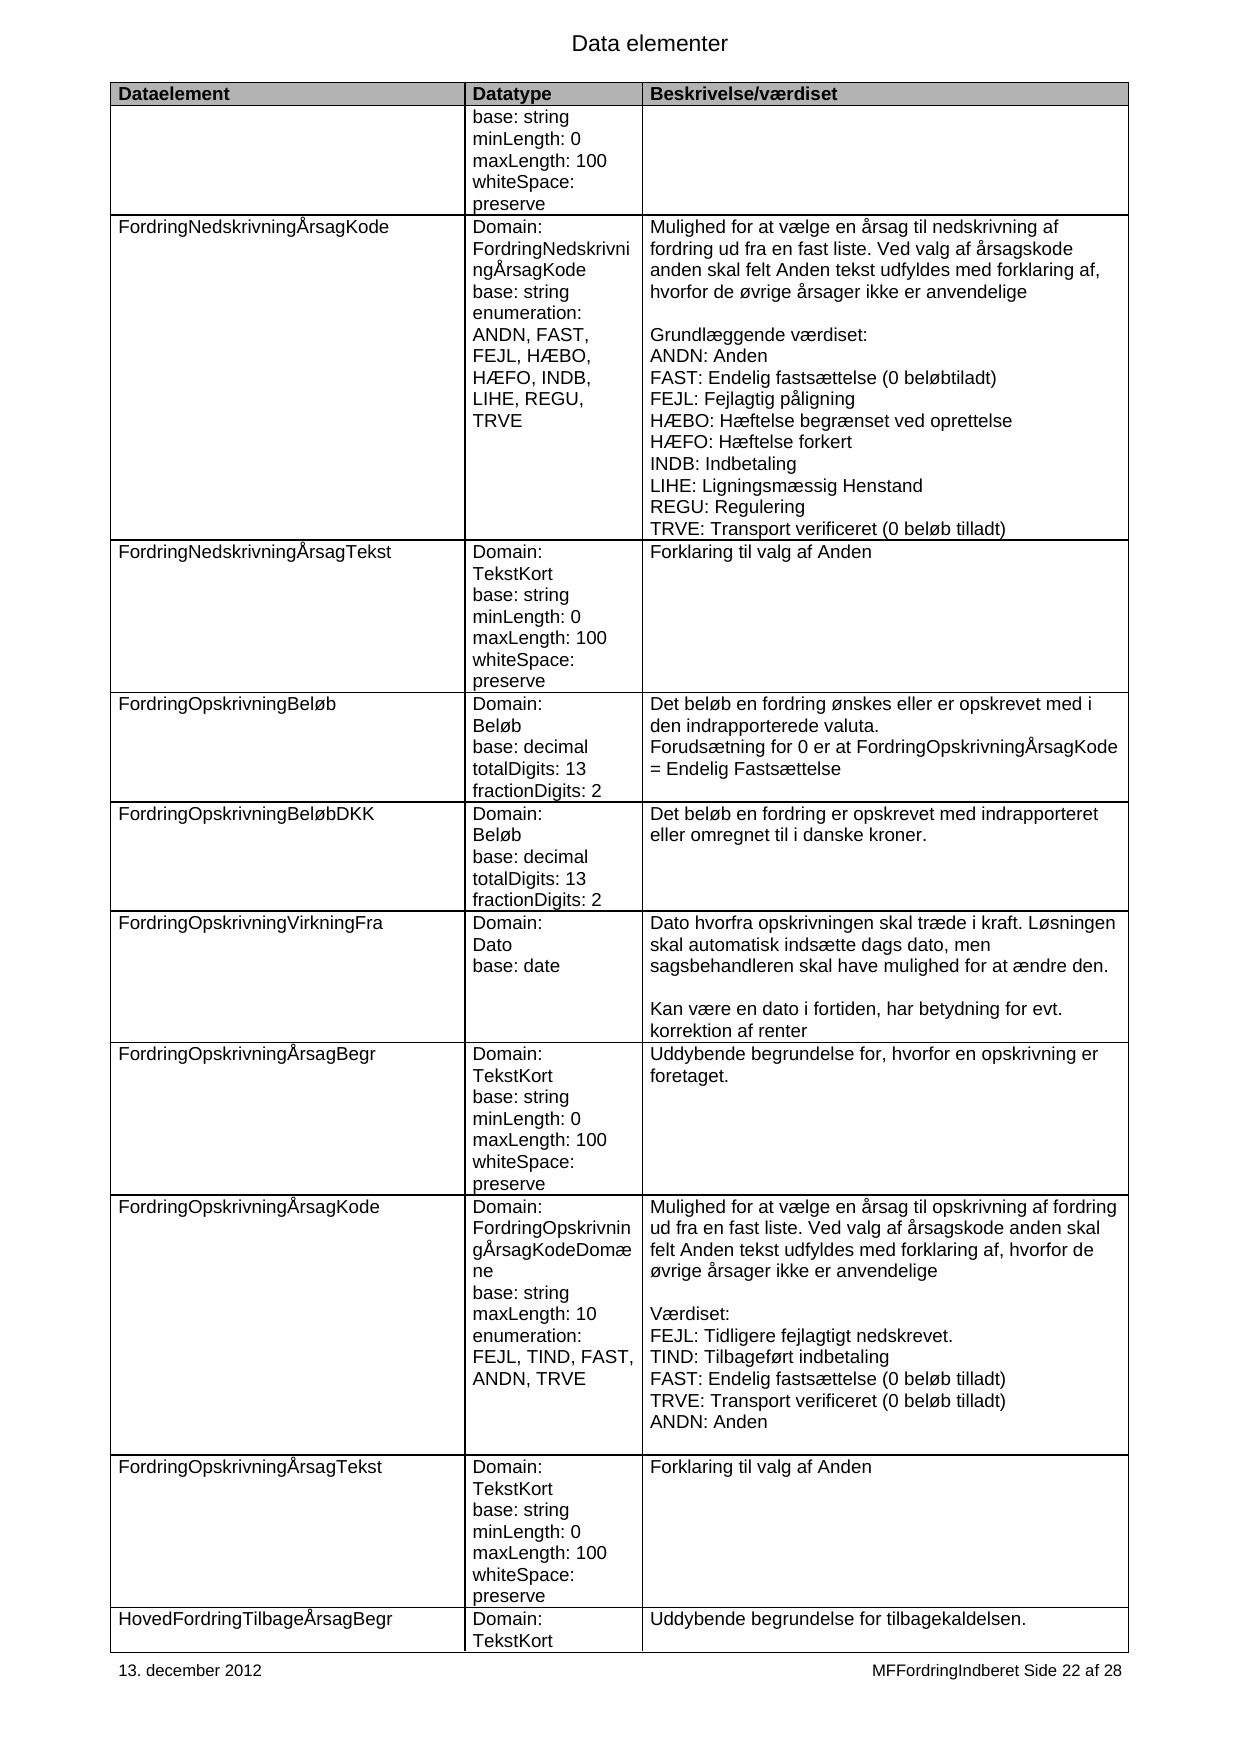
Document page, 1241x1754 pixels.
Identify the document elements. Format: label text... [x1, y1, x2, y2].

table_cell Dato hvorfra opskrivningen skal træde i kraft. Løsningen skal automatisk indsætte dags dato, men sagsbehandleren skal have mulighed for at ændre den. Kan være en dato i fortiden, har betydning for evt. korrektion af renter [643, 912, 1128, 1041]
table_cell Mulighed for at vælge en årsag til opskrivning af fordring ud fra en fast liste. Ved valg af årsagskode anden skal felt Anden tekst udfyldes med forklaring af, hvorfor de øvrige årsager ikke er anvendelige Værdiset: FEJL: Tidligere fejlagtigt nedskrevet. TIND: Tilbageført indbetaling FAST: Endelig fastsættelse (0 beløb tilladt) TRVE: Transport verificeret (0 beløb tilladt) ANDN: Anden [643, 1196, 1128, 1454]
table_cell Domain: Beløb base: decimal totalDigits: 13 fractionDigits: 2 [466, 693, 642, 801]
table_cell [466, 1608, 642, 1651]
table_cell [111, 1608, 464, 1651]
table_cell Det beløb en fordring er opskrevet med indrapporteret eller omregnet til i danske kroner. [643, 803, 1128, 910]
table_cell Domain: Beløb base: decimal totalDigits: 13 fractionDigits: 2 [466, 803, 642, 910]
table_cell FordringOpskrivningBeløbDKK [111, 803, 464, 910]
table_cell Domain: TekstKort base: string minLength: 0 maxLength: 100 whiteSpace: preserve [466, 541, 642, 692]
table_cell Domain: TekstKort base: string minLength: 0 maxLength: 100 whiteSpace: preserve [466, 1456, 642, 1607]
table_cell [643, 106, 1128, 214]
table_cell FordringOpskrivningÅrsagTekst [111, 1456, 464, 1607]
table_cell FordringOpskrivningVirkningFra [111, 912, 464, 1041]
table_cell Domain: TekstKort base: string minLength: 0 maxLength: 100 whiteSpace: preserve [466, 1043, 642, 1194]
table_header Dataelement [111, 83, 464, 105]
table_header Beskrivelse/værdiset [643, 83, 1128, 105]
table_cell Det beløb en fordring ønskes eller er opskrevet med i den indrapporterede valuta. Forudsætning for 0 er at FordringOpskrivningÅrsagKode = Endelig Fastsættelse [643, 693, 1128, 801]
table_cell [643, 1608, 1128, 1651]
table_cell Forklaring til valg af Anden [643, 541, 1128, 692]
table_cell Domain: Dato base: date [466, 912, 642, 1041]
table_cell FordringNedskrivningÅrsagKode [111, 216, 464, 539]
table_cell FordringNedskrivningÅrsagTekst [111, 541, 464, 692]
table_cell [466, 106, 642, 214]
table_cell Uddybende begrundelse for, hvorfor en opskrivning er foretaget. [643, 1043, 1128, 1194]
table_cell FordringOpskrivningBeløb [111, 693, 464, 801]
table_cell Mulighed for at vælge en årsag til nedskrivning af fordring ud fra en fast liste. Ved valg af årsagskode anden skal felt Anden tekst udfyldes med forklaring af, hvorfor de øvrige årsager ikke er anvendelige Grundlæggende værdiset: ANDN: Anden FAST: Endelig fastsættelse (0 beløbtiladt) FEJL: Fejlagtig påligning HÆBO: Hæftelse begrænset ved oprettelse HÆFO: Hæftelse forkert INDB: Indbetaling LIHE: Ligningsmæssig Henstand REGU: Regulering TRVE: Transport verificeret (0 beløb tilladt) [643, 216, 1128, 539]
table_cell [111, 106, 464, 214]
table_cell Forklaring til valg af Anden [643, 1456, 1128, 1607]
table_cell FordringOpskrivningÅrsagBegr [111, 1043, 464, 1194]
table_cell Domain: FordringNedskrivningÅrsagKode base: string enumeration: ANDN, FAST, FEJL, HÆBO, HÆFO, INDB, LIHE, REGU, TRVE [466, 216, 642, 539]
table_cell Domain: FordringOpskrivningÅrsagKodeDomæne base: string maxLength: 10 enumeration: FEJL, TIND, FAST, ANDN, TRVE [466, 1196, 642, 1454]
table_header Datatype [466, 83, 642, 105]
table_cell FordringOpskrivningÅrsagKode [111, 1196, 464, 1454]
